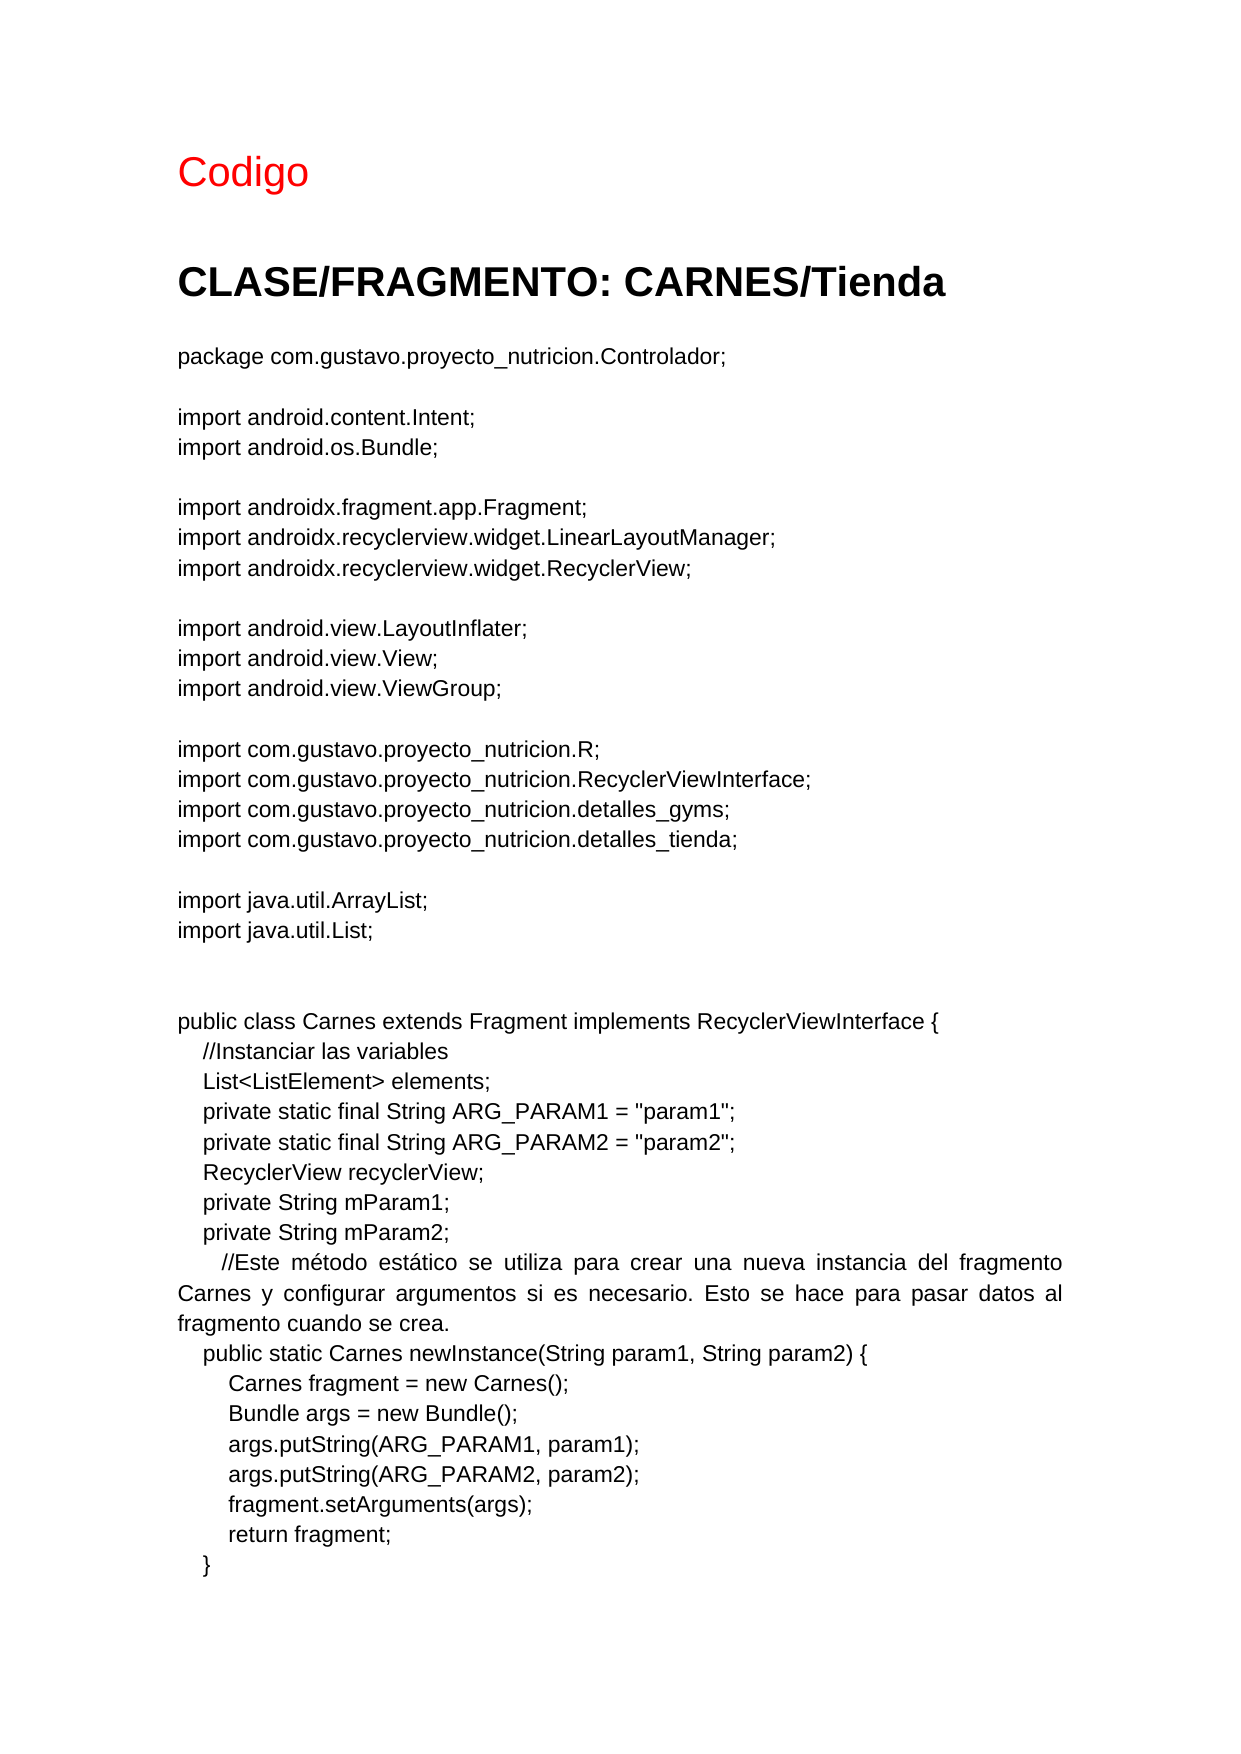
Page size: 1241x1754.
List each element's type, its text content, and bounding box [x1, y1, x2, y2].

text private String mParam2; [177, 1219, 1063, 1246]
text } [177, 1551, 1063, 1578]
text import androidx.recyclerview.widget.LinearLayoutManager; [177, 524, 1063, 551]
text Codigo [177, 148, 1063, 196]
text public class Carnes extends Fragment implements RecyclerViewInterface { [177, 1008, 1063, 1034]
text import com.gustavo.proyecto_nutricion.detalles_tienda; [177, 826, 1063, 853]
text package com.gustavo.proyecto_nutricion.Controlador; [177, 343, 1063, 369]
text import androidx.recyclerview.widget.RecyclerView; [177, 554, 1063, 581]
text args.putString(ARG_PARAM2, param2); [177, 1461, 1063, 1487]
text Carnes fragment = new Carnes(); [177, 1370, 1063, 1397]
text import android.content.Intent; [177, 403, 1063, 430]
text import com.gustavo.proyecto_nutricion.RecyclerViewInterface; [177, 766, 1063, 792]
text import android.view.ViewGroup; [177, 675, 1063, 702]
text List<ListElement> elements; [177, 1068, 1063, 1094]
text RecyclerView recyclerView; [177, 1159, 1063, 1185]
text import java.util.List; [177, 917, 1063, 943]
text private static final String ARG_PARAM1 = "param1"; [177, 1098, 1063, 1125]
text import java.util.ArrayList; [177, 887, 1063, 913]
text public static Carnes newInstance(String param1, String param2) { [177, 1340, 1063, 1366]
text private String mParam1; [177, 1189, 1063, 1215]
text import androidx.fragment.app.Fragment; [177, 494, 1063, 521]
text private static final String ARG_PARAM2 = "param2"; [177, 1128, 1063, 1155]
text Bundle args = new Bundle(); [177, 1400, 1063, 1427]
text args.putString(ARG_PARAM1, param1); [177, 1431, 1063, 1457]
text CLASE/FRAGMENTO: CARNES/Tienda [177, 258, 1063, 306]
text import android.os.Bundle; [177, 434, 1063, 460]
text import android.view.LayoutInflater; [177, 615, 1063, 641]
text fragment.setArguments(args); [177, 1491, 1063, 1517]
text return fragment; [177, 1521, 1063, 1548]
text import android.view.View; [177, 645, 1063, 672]
text //Instanciar las variables [177, 1038, 1063, 1064]
text //Este método estático se utiliza para crear una nueva instancia del fragmento Carnes y configurar argumentos si es necesario. Esto se hace para pasar datos al fragmento cuando se crea. [177, 1249, 1063, 1336]
text import com.gustavo.proyecto_nutricion.detalles_gyms; [177, 796, 1063, 823]
text import com.gustavo.proyecto_nutricion.R; [177, 736, 1063, 762]
